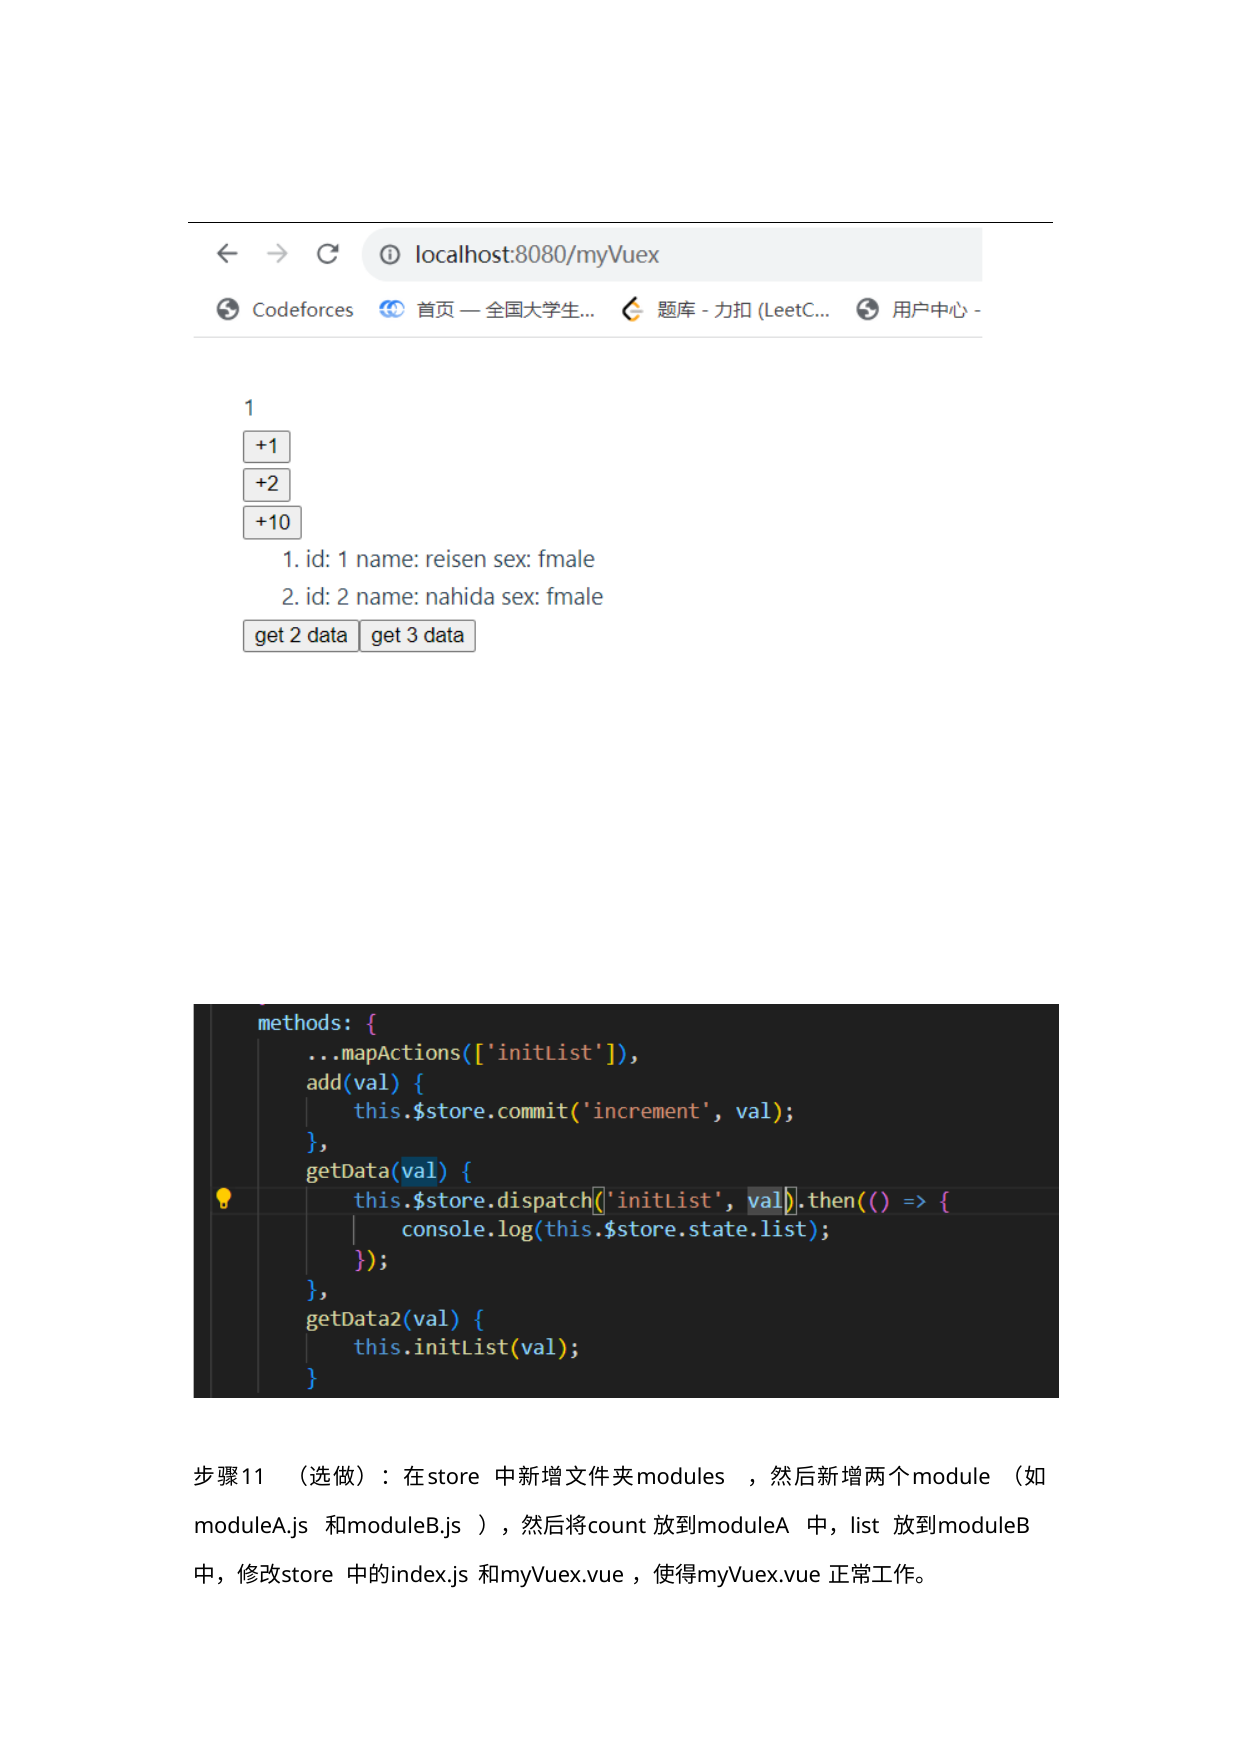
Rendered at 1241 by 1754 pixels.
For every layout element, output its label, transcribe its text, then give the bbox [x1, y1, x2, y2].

picture [193, 1004, 1059, 1398]
text 步骤11（选做）：在store中新增文件夹modules，然后新增两个module（如moduleA.js和moduleB.js），然后将count放到moduleA中，list放到moduleB中，修改store中的index.js和myVuex.vue，使得myVuex.vue正常工作。 [193, 1458, 1047, 1589]
picture [193, 224, 983, 735]
